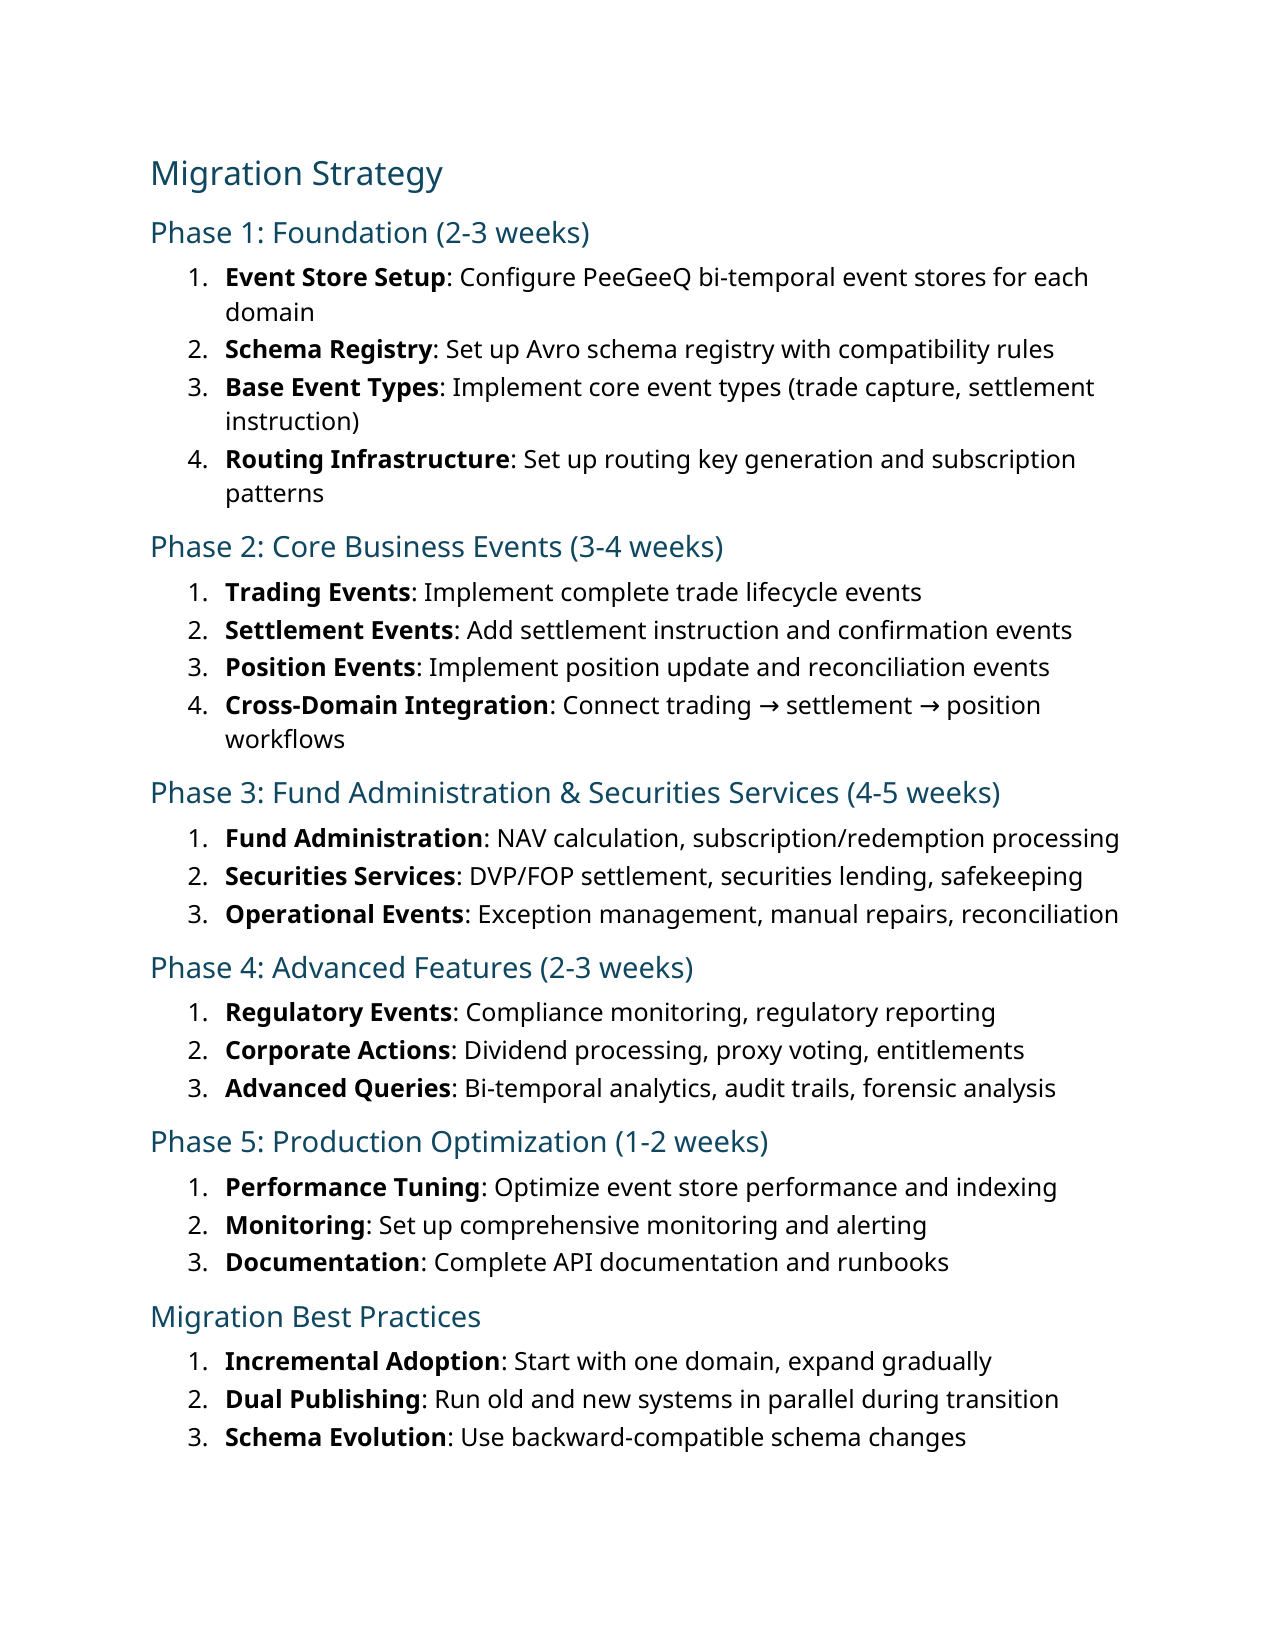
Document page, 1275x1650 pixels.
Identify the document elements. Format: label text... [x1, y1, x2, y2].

subtitle Phase 3: Fund Administration & Securities Services (4-5 weeks) [150, 773, 1125, 812]
subtitle Phase 1: Foundation (2-3 weeks) [150, 212, 1125, 252]
subtitle Migration Strategy [150, 150, 1125, 195]
subtitle Migration Best Practices [150, 1296, 1125, 1336]
list Fund Administration: NAV calculation, subscription/redemption processing [187, 821, 1125, 855]
list Trading Events: Implement complete trade lifecycle events [187, 574, 1125, 608]
list Advanced Queries: Bi-temporal analytics, audit trails, forensic analysis [187, 1071, 1125, 1105]
list Documentation: Complete API documentation and runbooks [187, 1245, 1125, 1279]
list Schema Registry: Set up Avro schema registry with compatibility rules [187, 332, 1125, 366]
subtitle Phase 2: Core Business Events (3-4 weeks) [150, 526, 1125, 566]
list Performance Tuning: Optimize event store performance and indexing [187, 1169, 1125, 1203]
list Securities Services: DVP/FOP settlement, securities lending, safekeeping [187, 858, 1125, 893]
list Cross-Domain Integration: Connect trading → settlement → position workflows [187, 688, 1125, 756]
list Regulatory Events: Compliance monitoring, regulatory reporting [187, 995, 1125, 1029]
list Monitoring: Set up comprehensive monitoring and alerting [187, 1207, 1125, 1241]
subtitle Phase 5: Production Optimization (1-2 weeks) [150, 1121, 1125, 1161]
list Routing Infrastructure: Set up routing key generation and subscription patterns [187, 442, 1125, 510]
list Event Store Setup: Configure PeeGeeQ bi-temporal event stores for each domain [187, 260, 1125, 328]
list Dual Publishing: Run old and new systems in parallel during transition [187, 1382, 1125, 1416]
list Base Event Types: Implement core event types (trade capture, settlement instruction) [187, 370, 1125, 438]
list Schema Evolution: Use backward-compatible schema changes [187, 1419, 1125, 1453]
list Settlement Events: Add settlement instruction and confirmation events [187, 612, 1125, 646]
list Incremental Adoption: Start with one domain, expand gradually [187, 1344, 1125, 1378]
list Corporate Actions: Dividend processing, proxy voting, entitlements [187, 1033, 1125, 1067]
list Operational Events: Exception management, manual repairs, reconciliation [187, 896, 1125, 930]
subtitle Phase 4: Advanced Features (2-3 weeks) [150, 947, 1125, 987]
list Position Events: Implement position update and reconciliation events [187, 650, 1125, 684]
